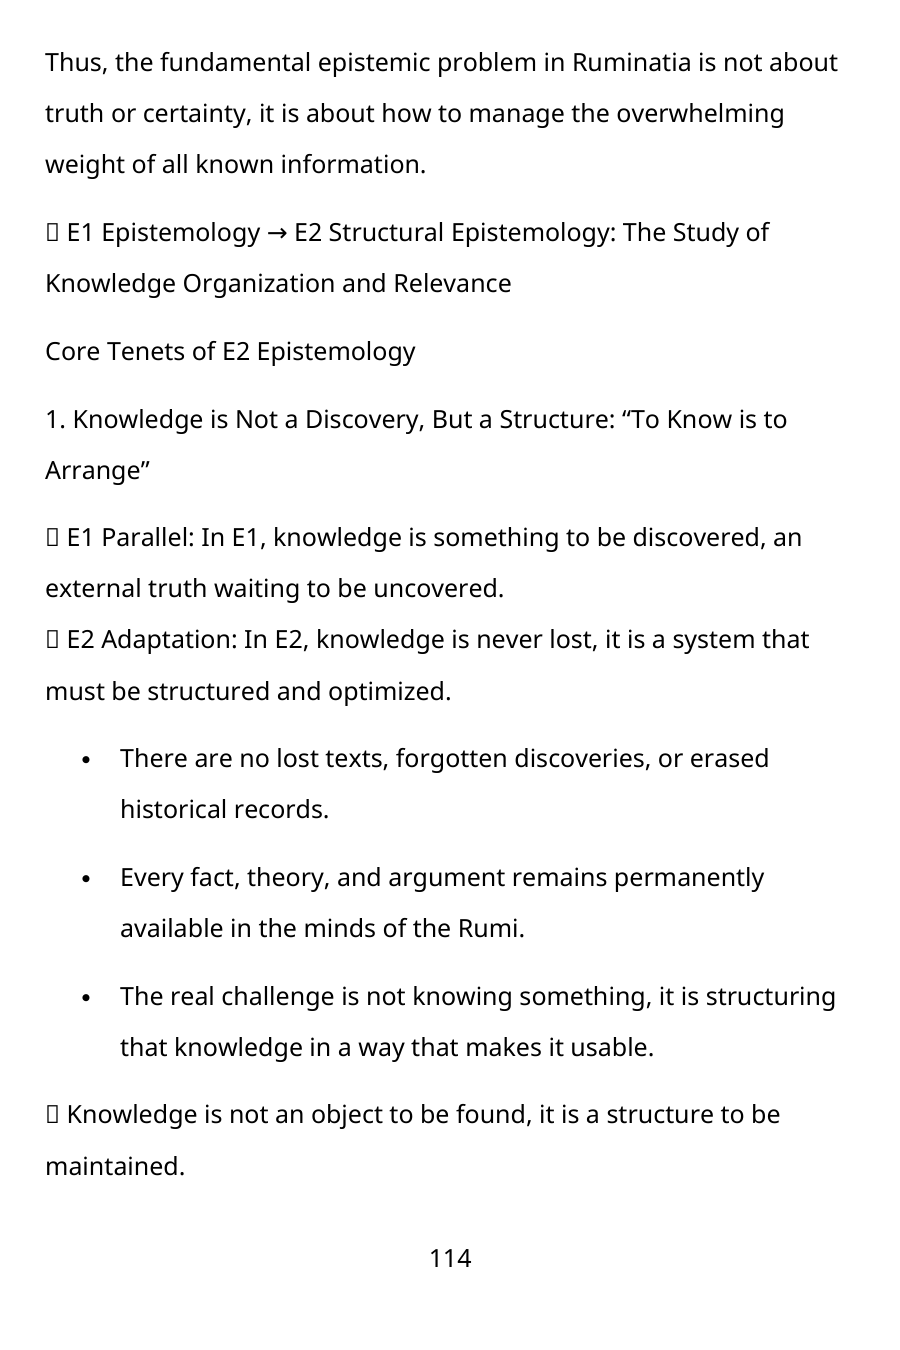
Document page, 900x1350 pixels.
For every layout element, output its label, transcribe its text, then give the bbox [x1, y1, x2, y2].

list The real challenge is not knowing something, it is structuring that knowledge in a way that makes it usable. [82, 978, 855, 1063]
list Every fact, theory, and argument remains permanently available in the minds of the Rumi. [82, 859, 855, 945]
text 🔹 E1 Epistemology → E2 Structural Epistemology: The Study of Knowledge Organization and Relevance [45, 215, 855, 300]
list There are no lost texts, forgotten discoveries, or erased historical records. [82, 741, 855, 826]
text 🔹 E1 Parallel: In E1, knowledge is something to be discovered, an external truth waiting to be uncovered. 🔹 E2 Adaptation: In E2, knowledge is never lost, it is a system that must be structured and optimized. [45, 520, 855, 707]
text Thus, the fundamental epistemic problem in Ruminatia is not about truth or certainty, it is about how to manage the overwhelming weight of all known information. [45, 45, 855, 181]
text 1. Knowledge is Not a Discovery, But a Structure: “To Know is to Arrange” [45, 401, 855, 486]
text 🔹 Knowledge is not an object to be found, it is a structure to be maintained. [45, 1097, 855, 1182]
text Core Tenets of E2 Epistemology [45, 333, 855, 368]
